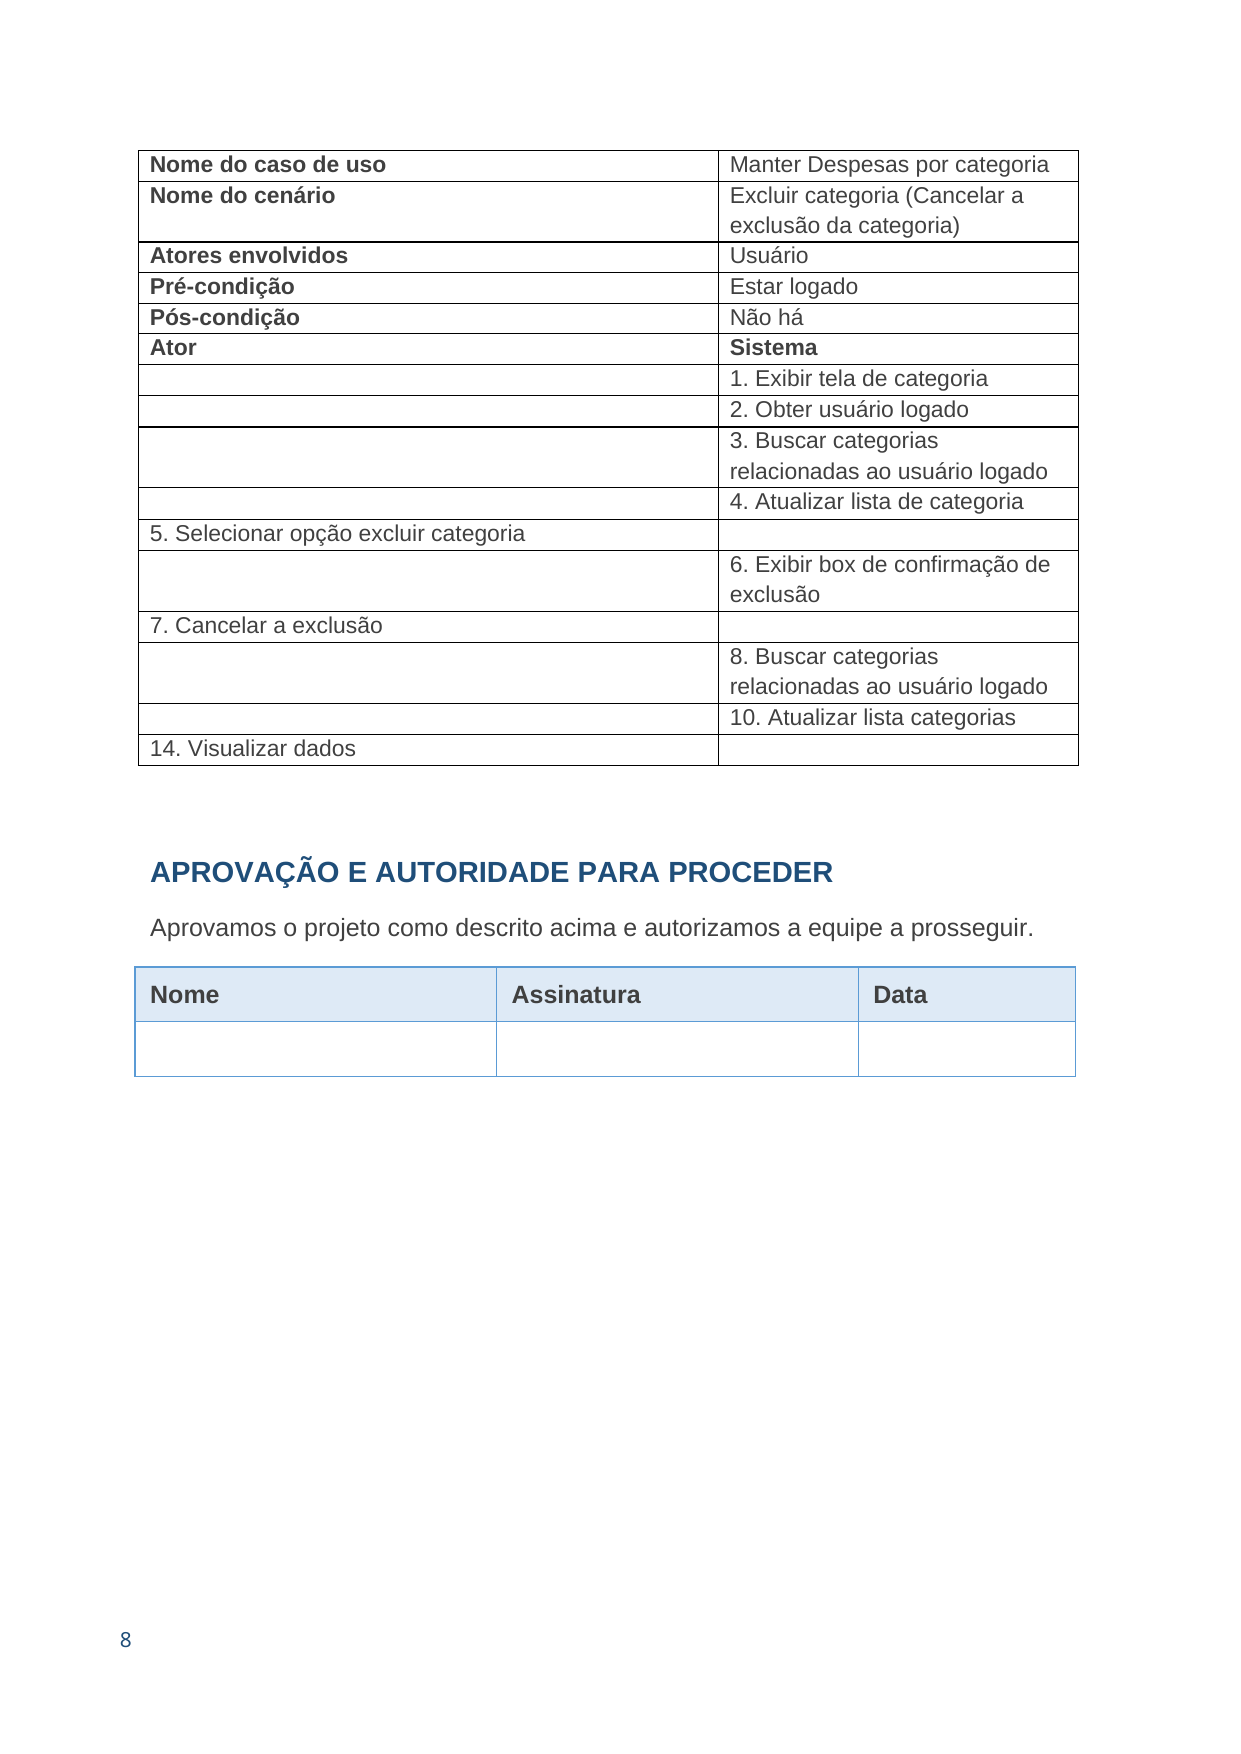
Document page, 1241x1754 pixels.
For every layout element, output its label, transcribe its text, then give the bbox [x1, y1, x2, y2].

table_cell 4. Atualizar lista de categoria [719, 488, 1078, 518]
table_header Nome [136, 968, 496, 1021]
table_cell [719, 612, 1078, 642]
table_cell [139, 428, 718, 487]
table_cell Pré-condição [139, 273, 718, 303]
table_cell [139, 551, 718, 611]
table_cell [139, 643, 718, 703]
table_cell 6. Exibir box de confirmação de exclusão [719, 551, 1078, 611]
table_cell [136, 1022, 496, 1076]
table_cell Atores envolvidos [139, 243, 718, 272]
table_cell [139, 488, 718, 518]
table_cell [497, 1022, 858, 1076]
table_cell [139, 704, 718, 734]
table_cell Sistema [719, 334, 1078, 364]
table_cell Pós-condição [139, 304, 718, 333]
table_cell 1. Exibir tela de categoria [719, 365, 1078, 395]
table_header Data [859, 968, 1075, 1021]
text Aprovamos o projeto como descrito acima e autorizamos a equipe a prosseguir. [150, 913, 1090, 942]
subtitle Aprovação e autoridade para proceder [150, 854, 1090, 888]
table_cell 3. Buscar categorias relacionadas ao usuário logado [719, 428, 1078, 487]
table_cell [139, 365, 718, 395]
table_cell Não há [719, 304, 1078, 333]
table_cell Nome do cenário [139, 182, 718, 241]
table_cell 8. Buscar categorias relacionadas ao usuário logado [719, 643, 1078, 703]
table_cell [719, 735, 1078, 765]
table_cell Ator [139, 334, 718, 364]
table_cell Estar logado [719, 273, 1078, 303]
table_cell [139, 396, 718, 426]
table_cell [719, 520, 1078, 550]
table_cell Excluir categoria (Cancelar a exclusão da categoria) [719, 182, 1078, 241]
table_cell 10. Atualizar lista categorias [719, 704, 1078, 734]
table_cell 14. Visualizar dados [139, 735, 718, 765]
table_cell 2. Obter usuário logado [719, 396, 1078, 426]
table_header Nome do caso de uso [139, 151, 718, 181]
table_header Assinatura [497, 968, 858, 1021]
table_cell 7. Cancelar a exclusão [139, 612, 718, 642]
table_header Manter Despesas por categoria [719, 151, 1078, 181]
table_cell Usuário [719, 243, 1078, 272]
table_cell 5. Selecionar opção excluir categoria [139, 520, 718, 550]
table_cell [859, 1022, 1075, 1076]
